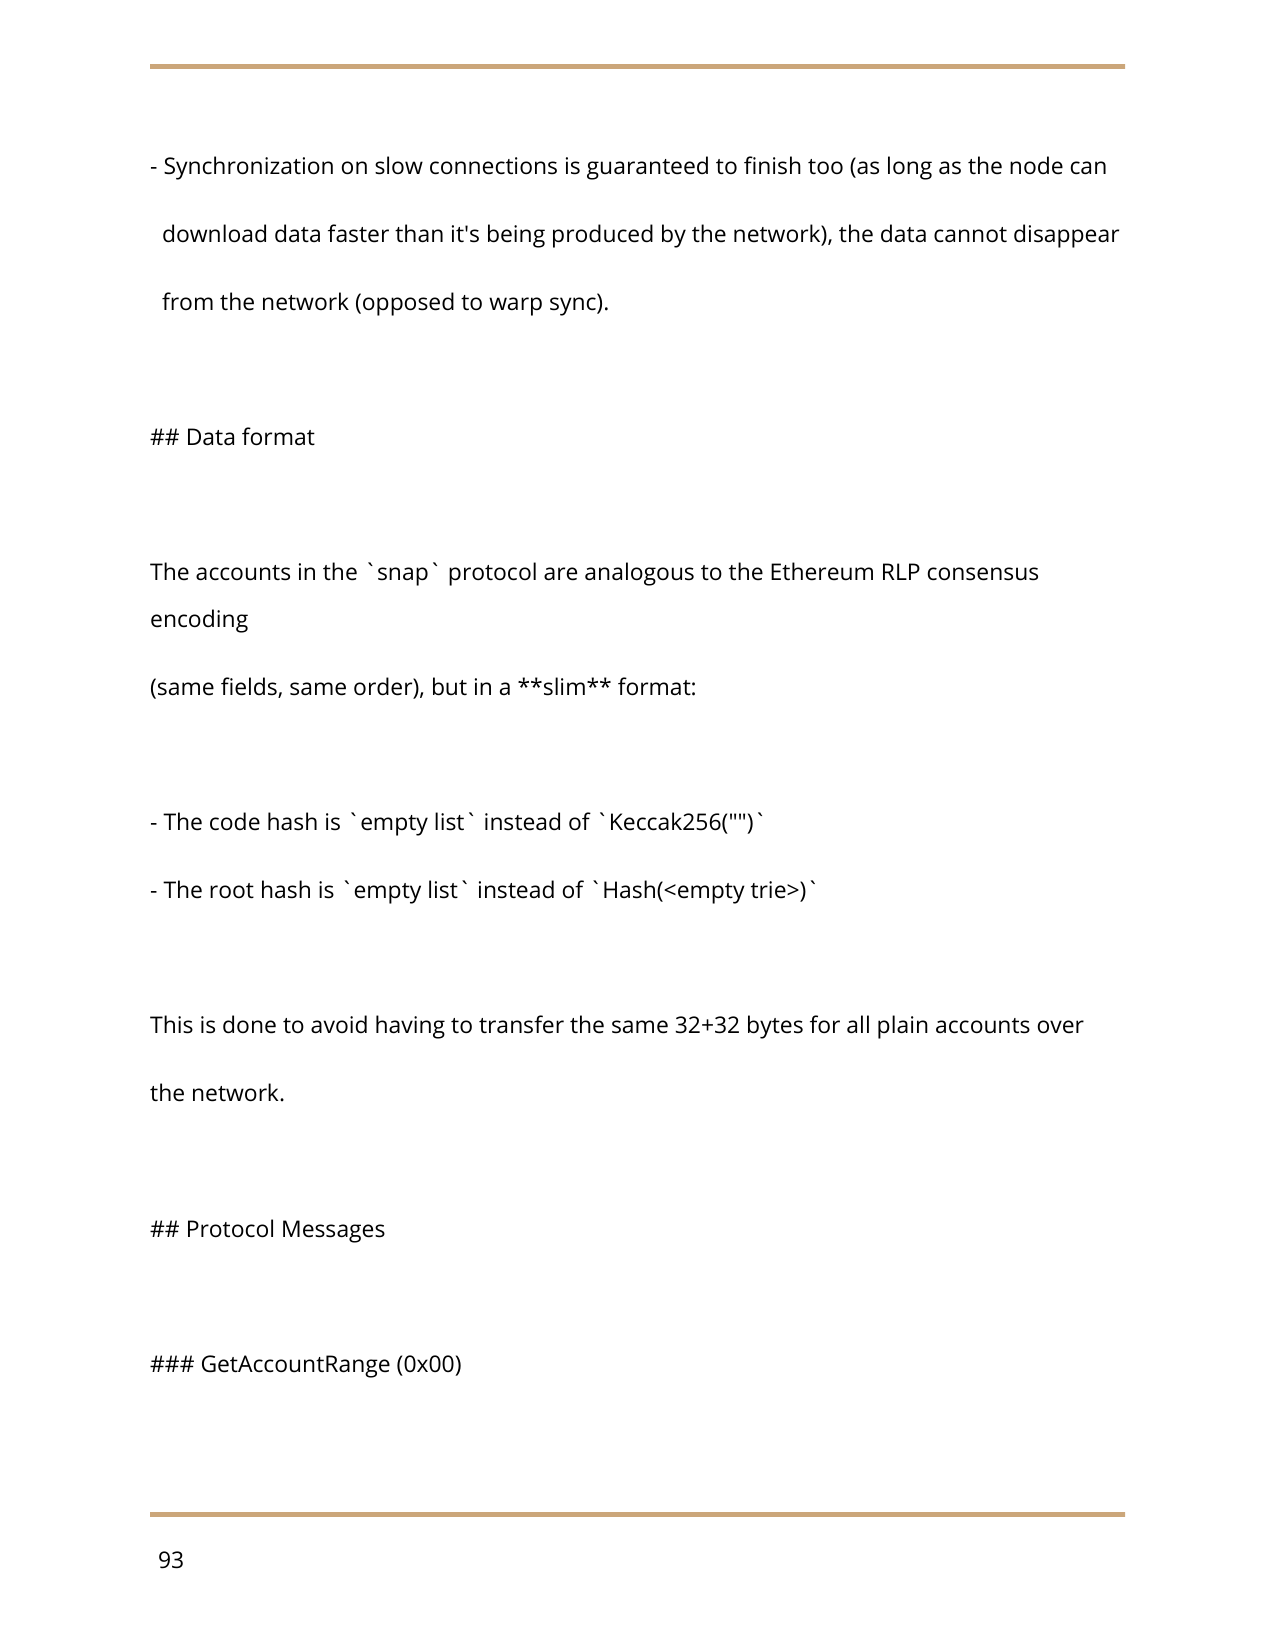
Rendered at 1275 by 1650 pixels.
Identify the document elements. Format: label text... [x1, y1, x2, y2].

text (same fields, same order), but in a **slim** format: [150, 671, 1125, 702]
text - The root hash is `empty list` instead of `Hash(<empty trie>)` [150, 874, 1125, 905]
text download data faster than it's being produced by the network), the data cannot disappear [150, 218, 1125, 249]
text The accounts in the `snap` protocol are analogous to the Ethereum RLP consensus encoding [150, 556, 1125, 634]
text ## Data format [150, 421, 1125, 452]
picture [150, 64, 1125, 69]
text - The code hash is `empty list` instead of `Keccak256("")` [150, 806, 1125, 837]
text This is done to avoid having to transfer the same 32+32 bytes for all plain accounts over [150, 1009, 1125, 1041]
text ## Protocol Messages [150, 1212, 1125, 1244]
text - Synchronization on slow connections is guaranteed to finish too (as long as the node can [150, 150, 1125, 181]
text from the network (opposed to warp sync). [150, 285, 1125, 317]
text the network. [150, 1077, 1125, 1108]
picture [150, 1512, 1125, 1517]
text ### GetAccountRange (0x00) [150, 1348, 1125, 1379]
